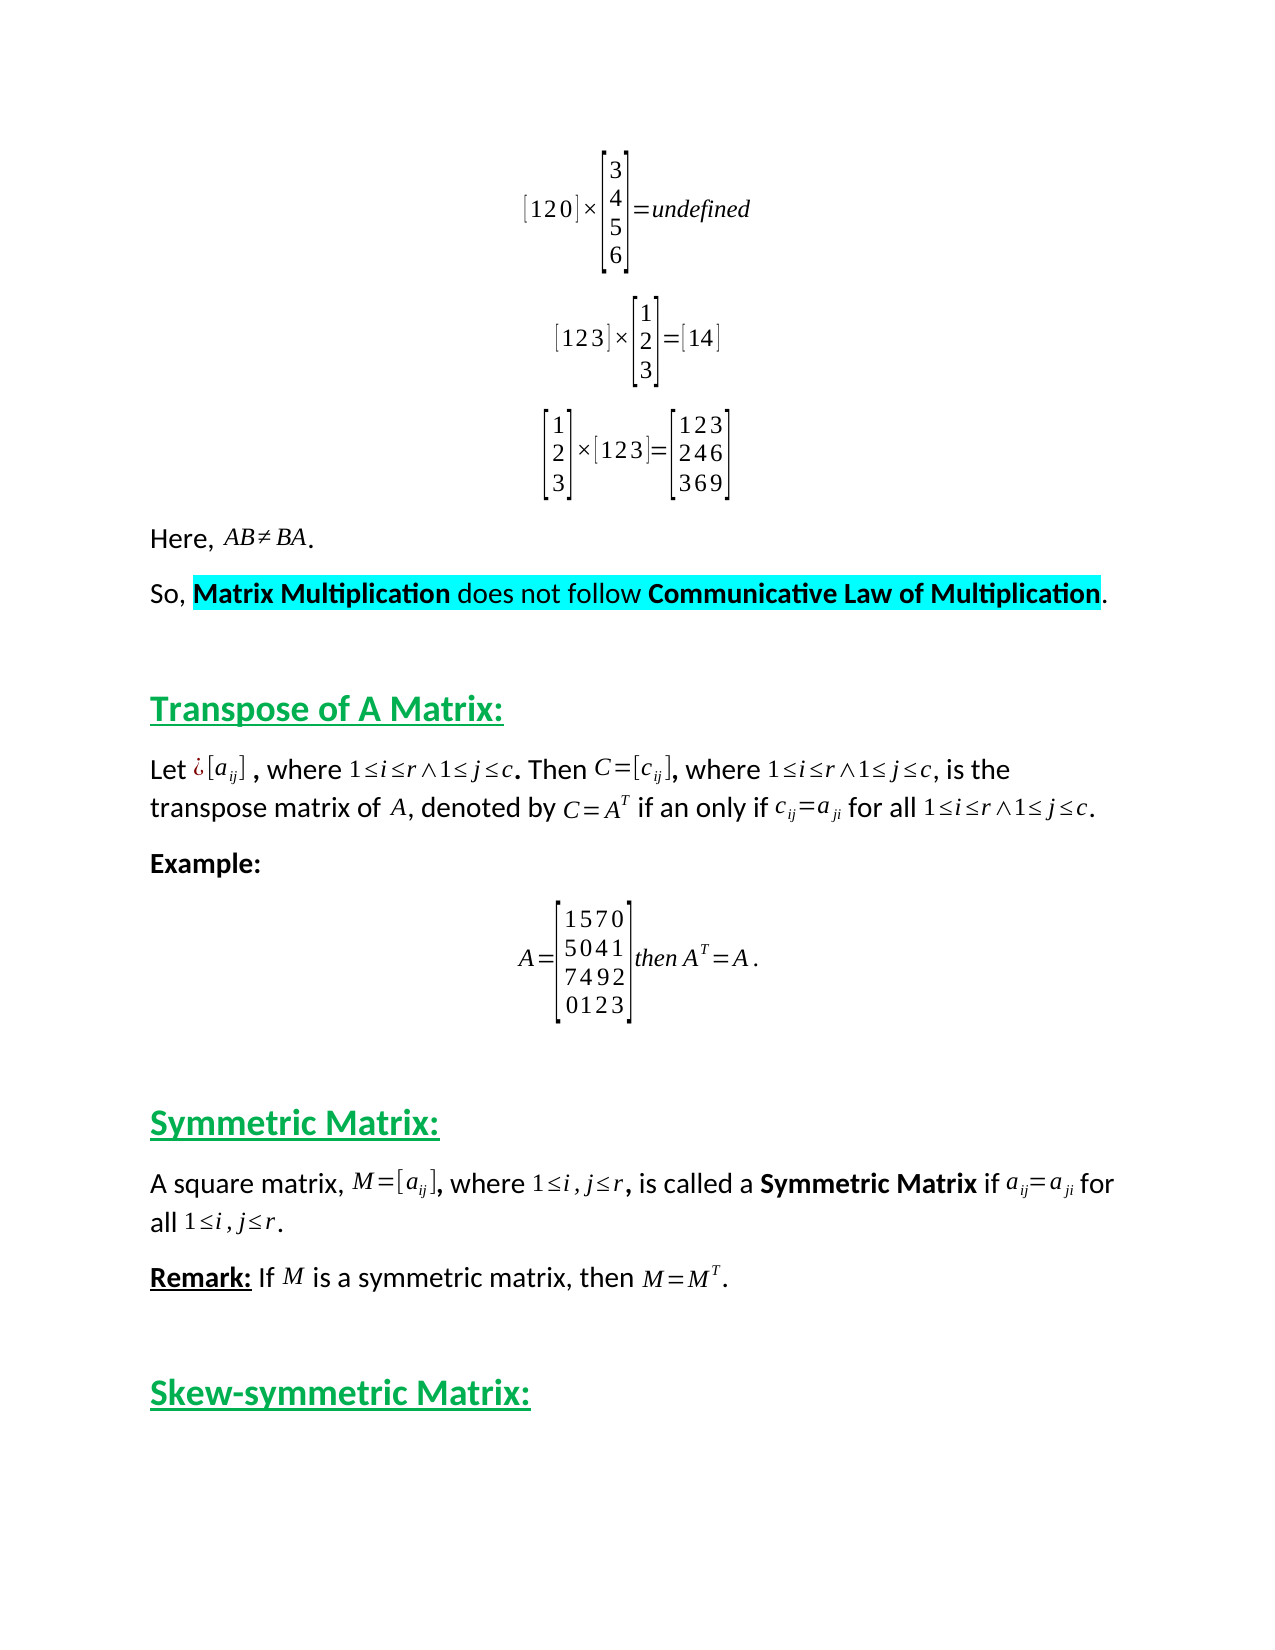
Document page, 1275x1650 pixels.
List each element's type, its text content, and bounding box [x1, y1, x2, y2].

text Remark: If is a symmetric matrix, then . [150, 1259, 1125, 1294]
text Skew-symmetric Matrix: [150, 1369, 1125, 1415]
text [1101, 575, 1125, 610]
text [150, 1165, 1125, 1239]
text Example: [150, 845, 1125, 880]
text Let , where . Then , where , is the transpose matrix of , denoted by if an only if for all . [150, 751, 1125, 825]
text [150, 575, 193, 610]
text Symmetric Matrix: [150, 1099, 1125, 1145]
text Transpose of A Matrix: [150, 685, 1125, 731]
text Here, . [150, 520, 1125, 555]
